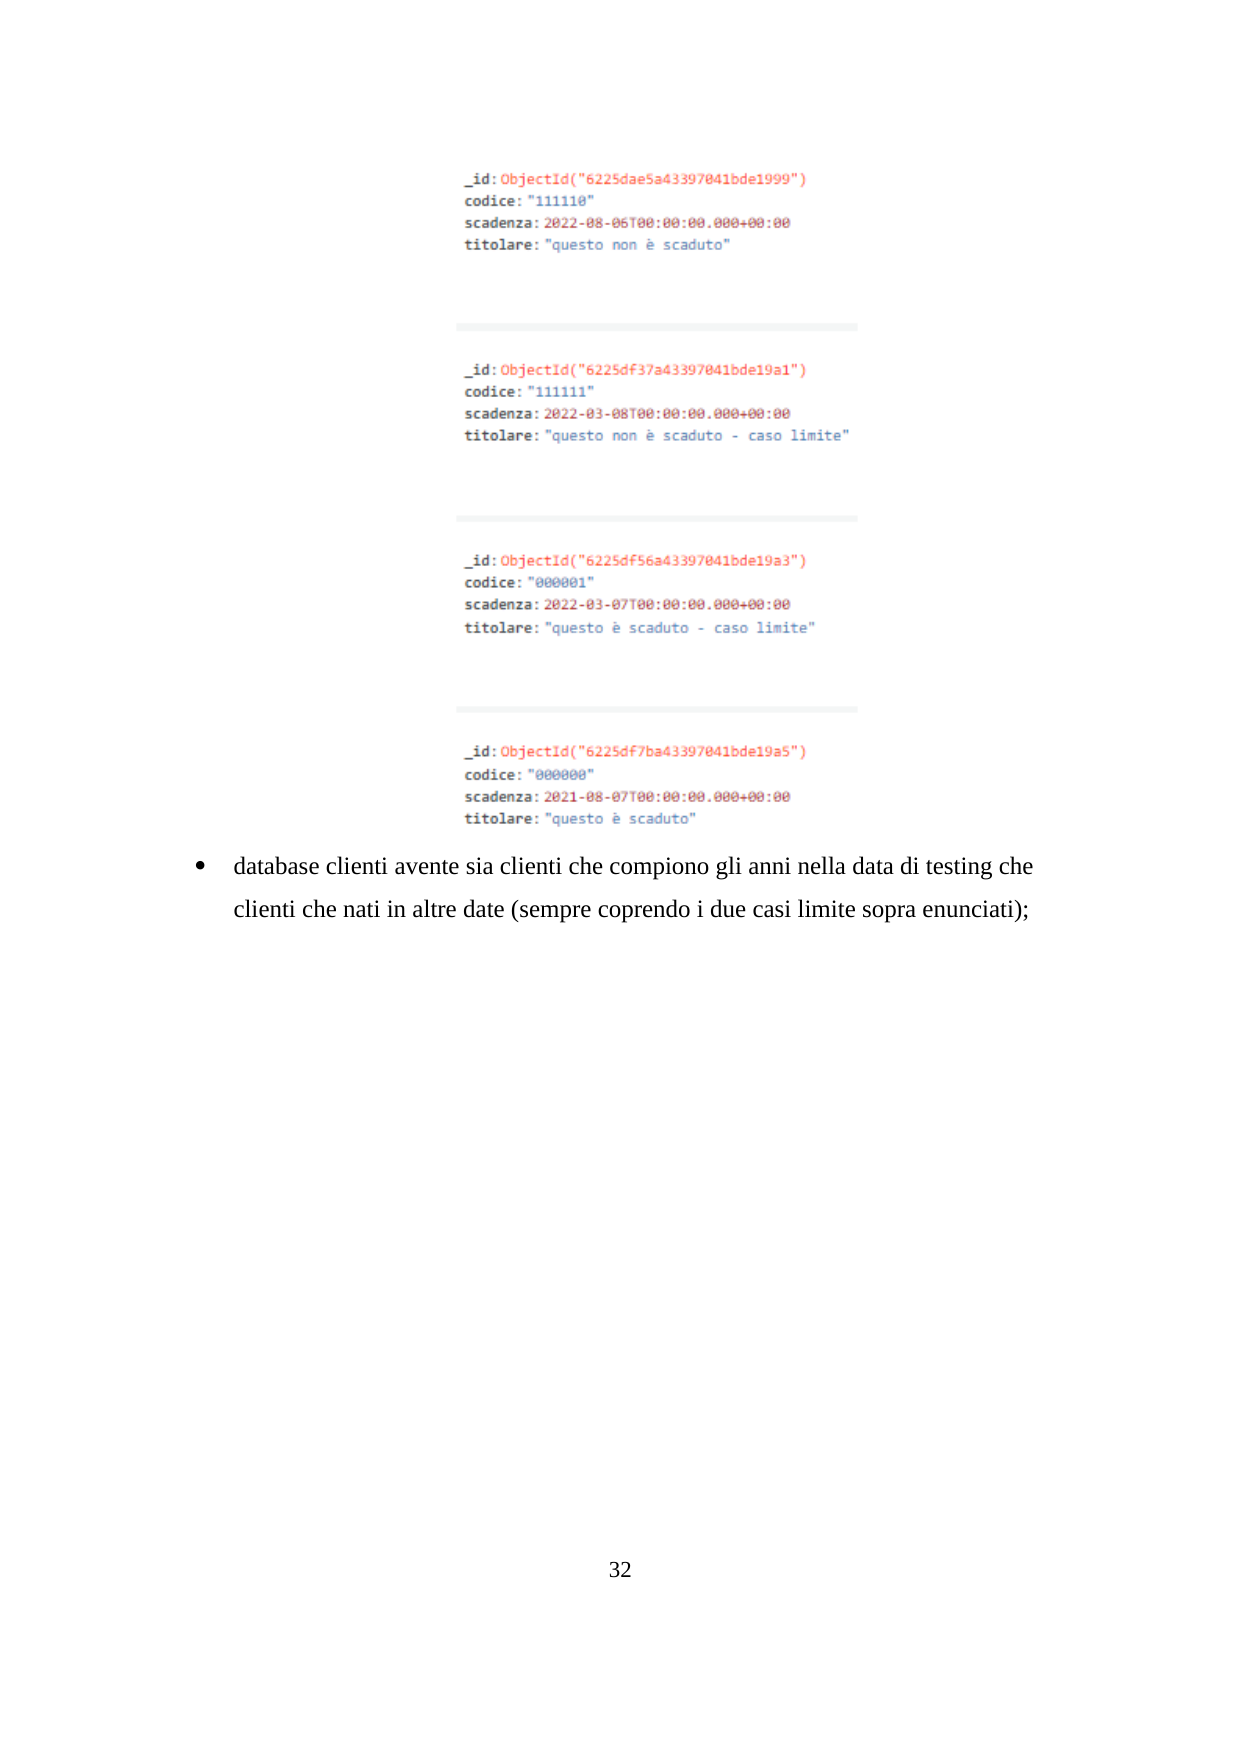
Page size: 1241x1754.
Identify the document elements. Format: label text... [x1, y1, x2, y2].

list database clienti avente sia clienti che compiono gli anni nella data di testing che clienti che nati in altre date (sempre coprendo i due casi limite sopra enunciati); [196, 851, 1082, 923]
picture [456, 164, 858, 838]
